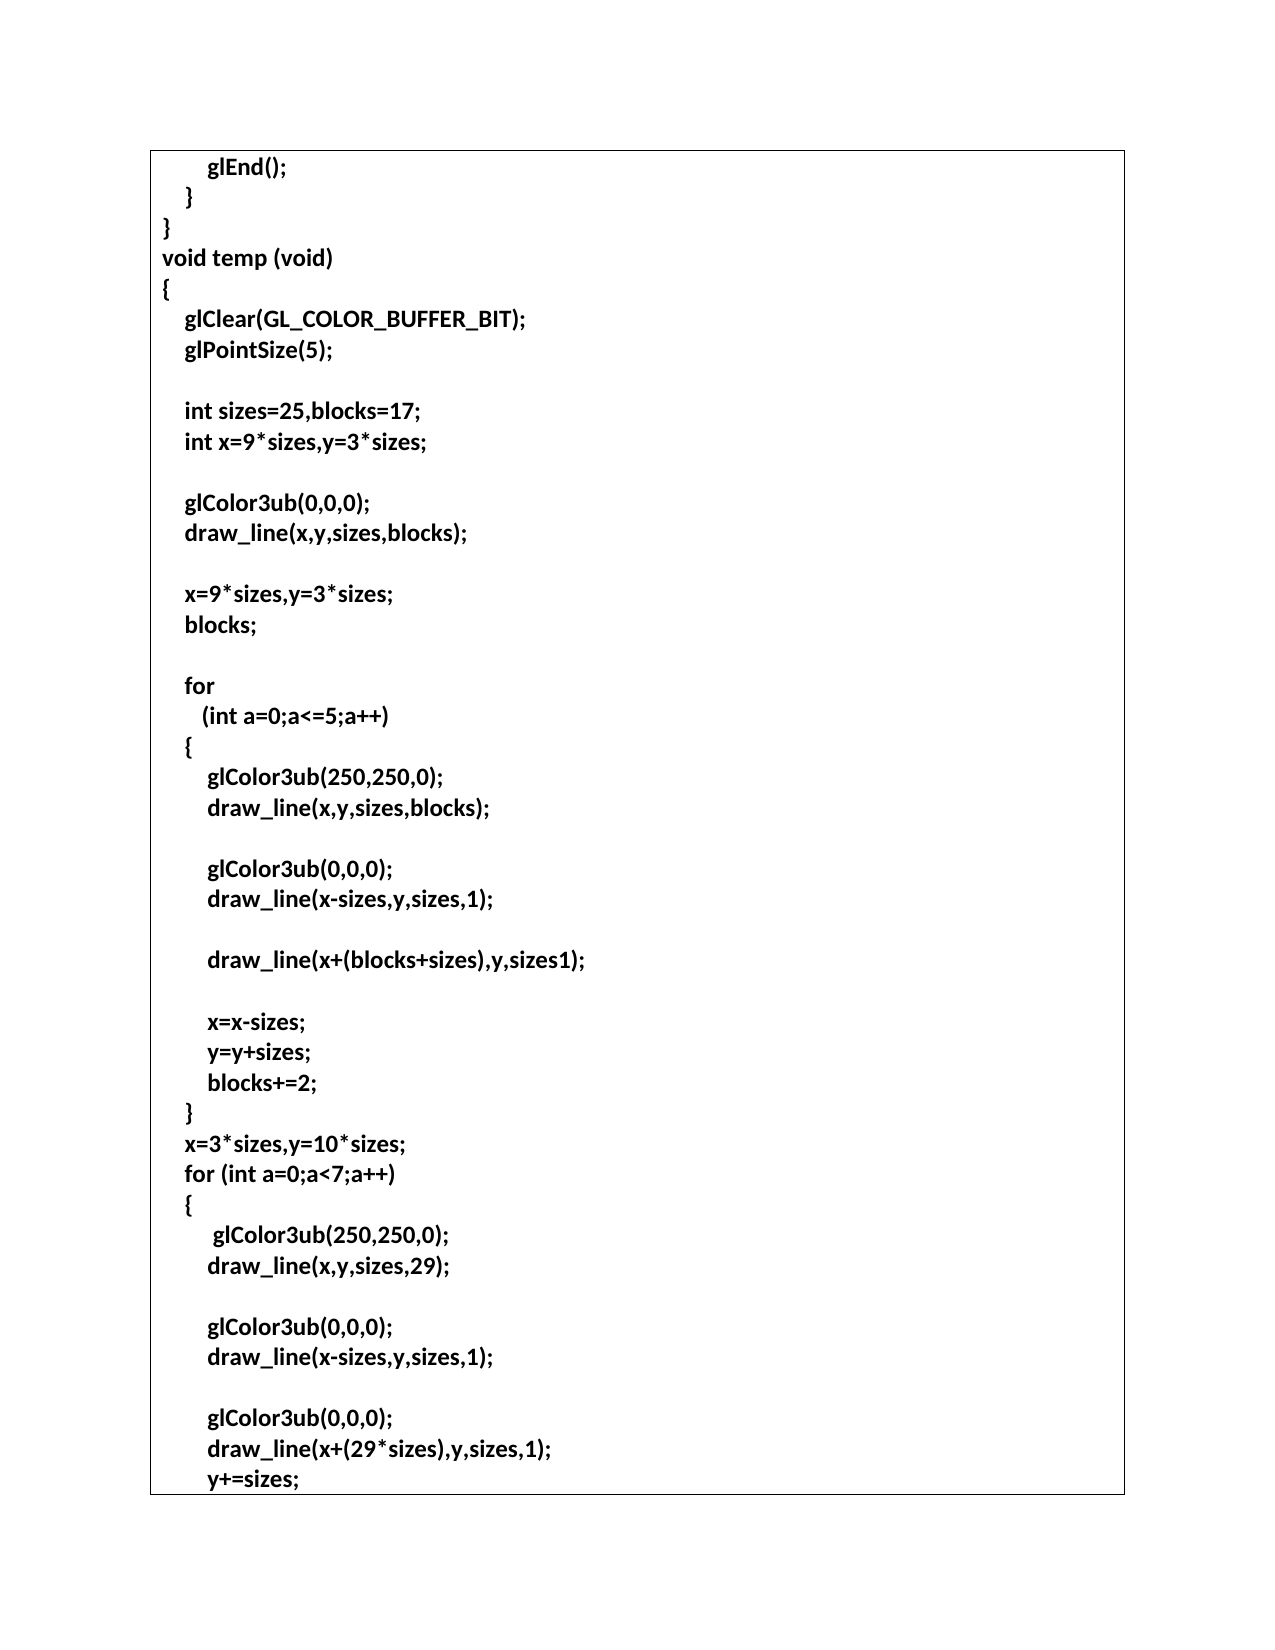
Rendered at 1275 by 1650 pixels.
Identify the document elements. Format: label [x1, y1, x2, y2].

table_cell [151, 151, 1124, 1494]
